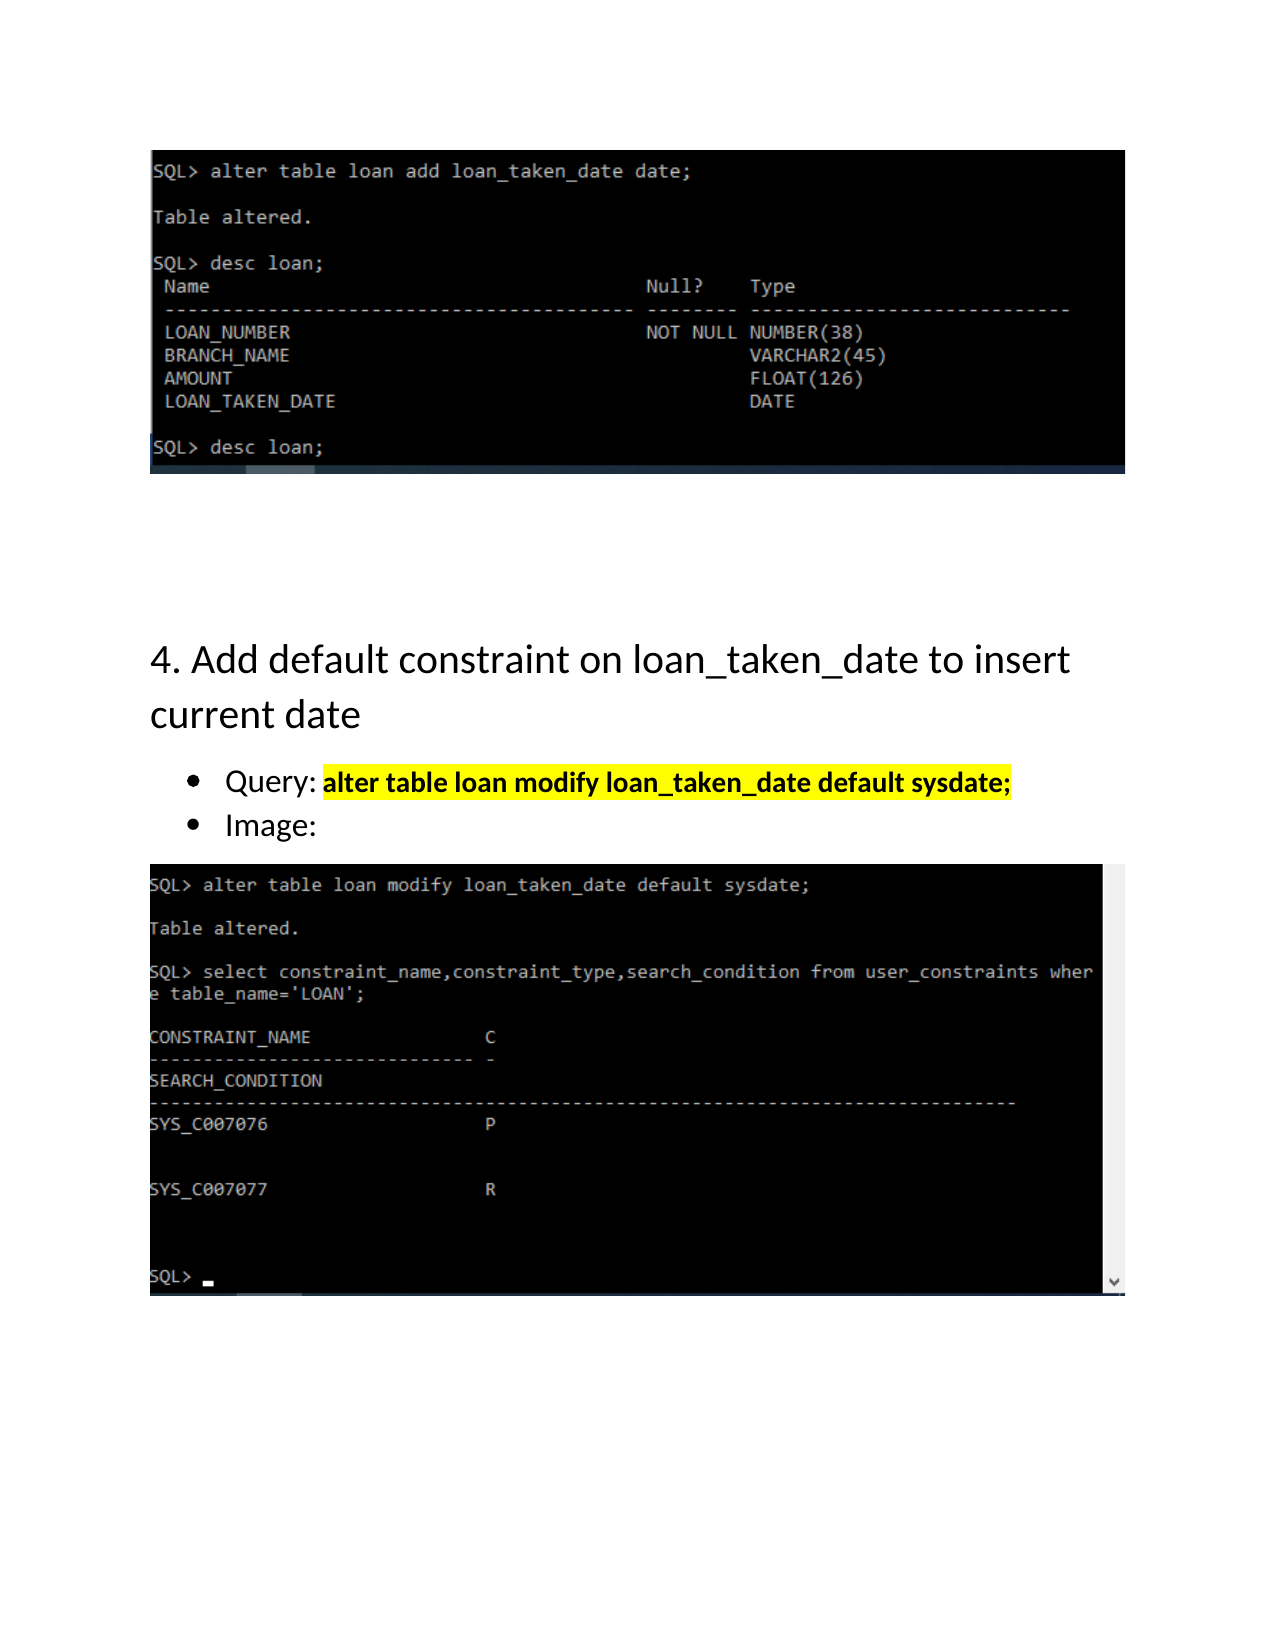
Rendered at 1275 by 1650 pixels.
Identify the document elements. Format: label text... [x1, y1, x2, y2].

picture [150, 864, 1125, 1296]
list Image: [187, 804, 1125, 845]
text 4. Add default constraint on loan_taken_date to insert current date [150, 633, 1125, 739]
list Query: alter table loan modify loan_taken_date default sysdate; [187, 760, 1125, 801]
picture [150, 150, 1125, 474]
